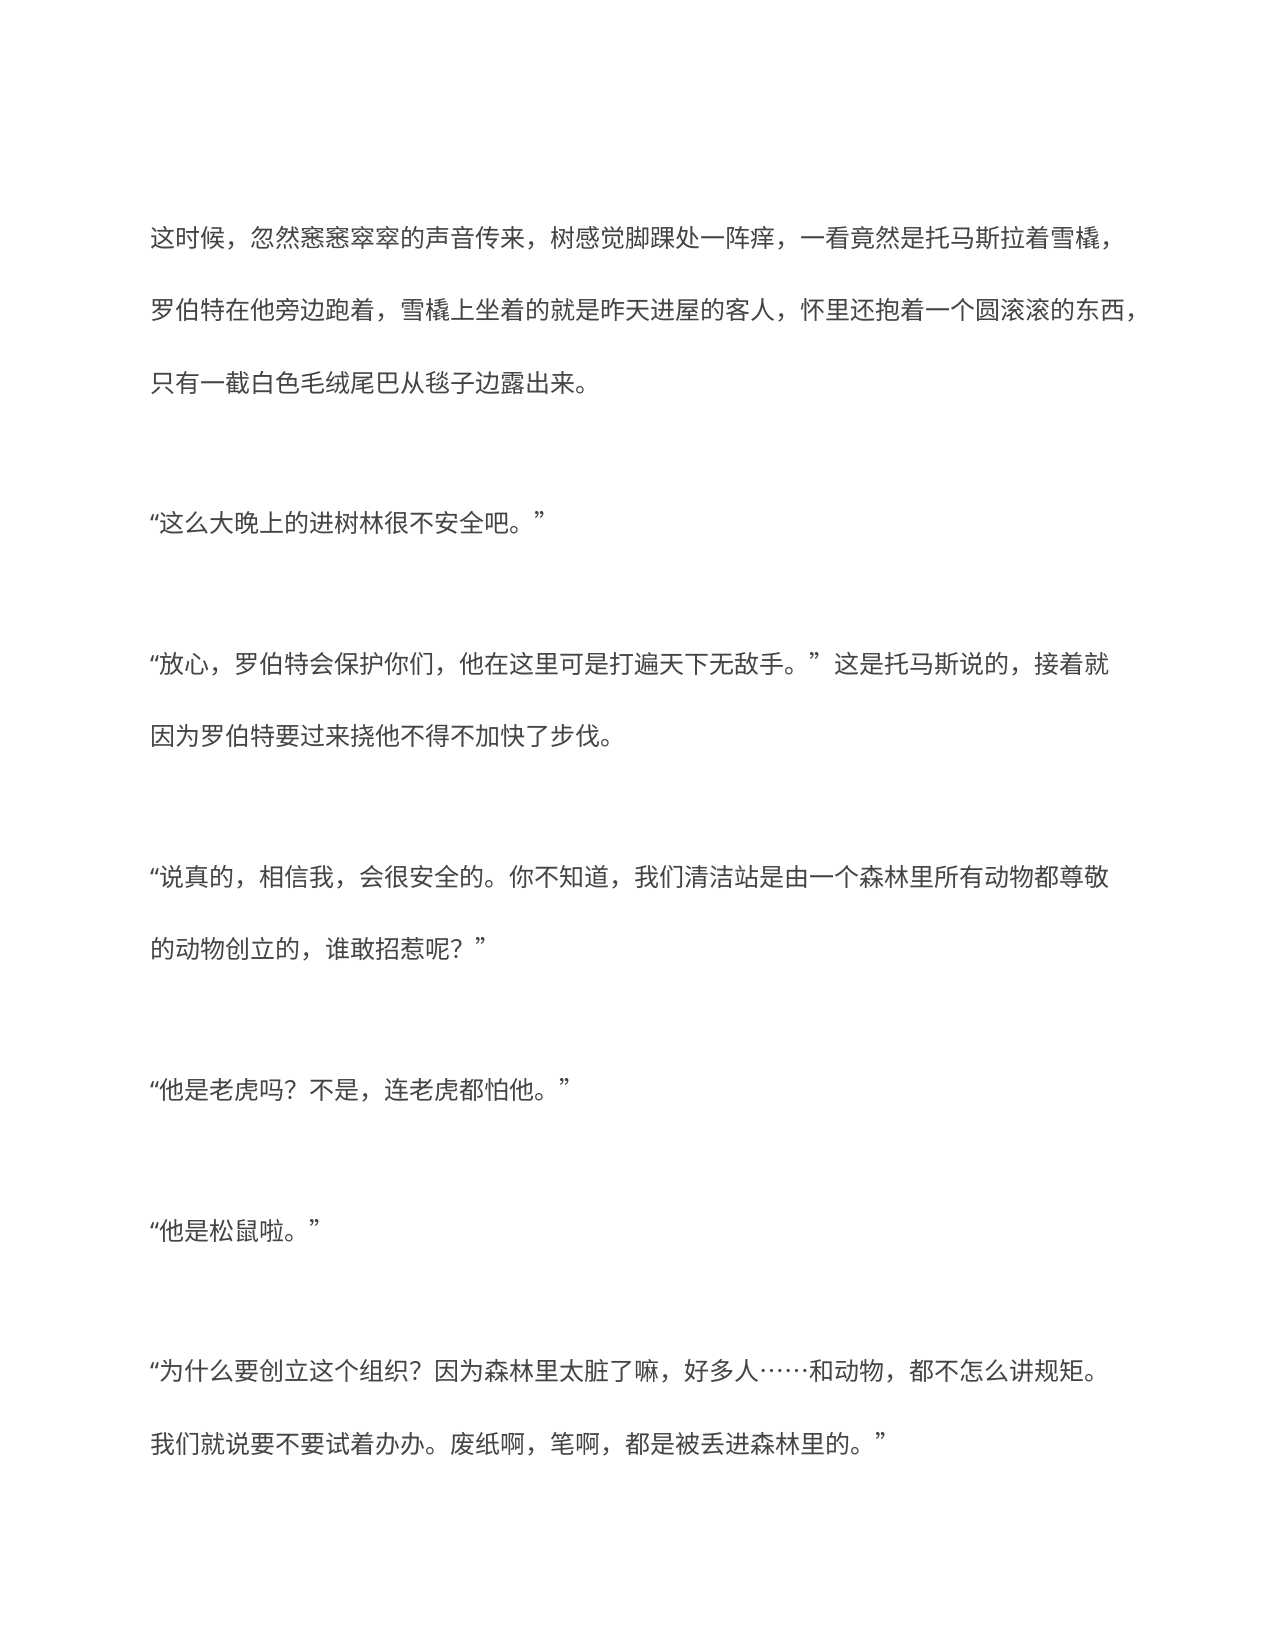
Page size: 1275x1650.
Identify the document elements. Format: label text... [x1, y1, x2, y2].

text “这么大晚上的进树林很不安全吧。” [150, 504, 1125, 540]
text “为什么要创立这个组织？因为森林里太脏了嘛，好多人……和动物，都不怎么讲规矩。我们就说要不要试着办办。废纸啊，笔啊，都是被丢进森林里的。” [150, 1352, 1125, 1461]
text “放心，罗伯特会保护你们，他在这里可是打遍天下无敌手。”这是托马斯说的，接着就因为罗伯特要过来挠他不得不加快了步伐。 [150, 644, 1125, 753]
text “说真的，相信我，会很安全的。你不知道，我们清洁站是由一个森林里所有动物都尊敬的动物创立的，谁敢招惹呢？” [150, 857, 1125, 966]
text “他是松鼠啦。” [150, 1211, 1125, 1247]
text “他是老虎吗？不是，连老虎都怕他。” [150, 1071, 1125, 1107]
text 这时候，忽然窸窸窣窣的声音传来，树感觉脚踝处一阵痒，一看竟然是托马斯拉着雪橇，罗伯特在他旁边跑着，雪橇上坐着的就是昨天进屋的客人，怀里还抱着一个圆滚滚的东西，只有一截白色毛绒尾巴从毯子边露出来。 [150, 218, 1125, 399]
